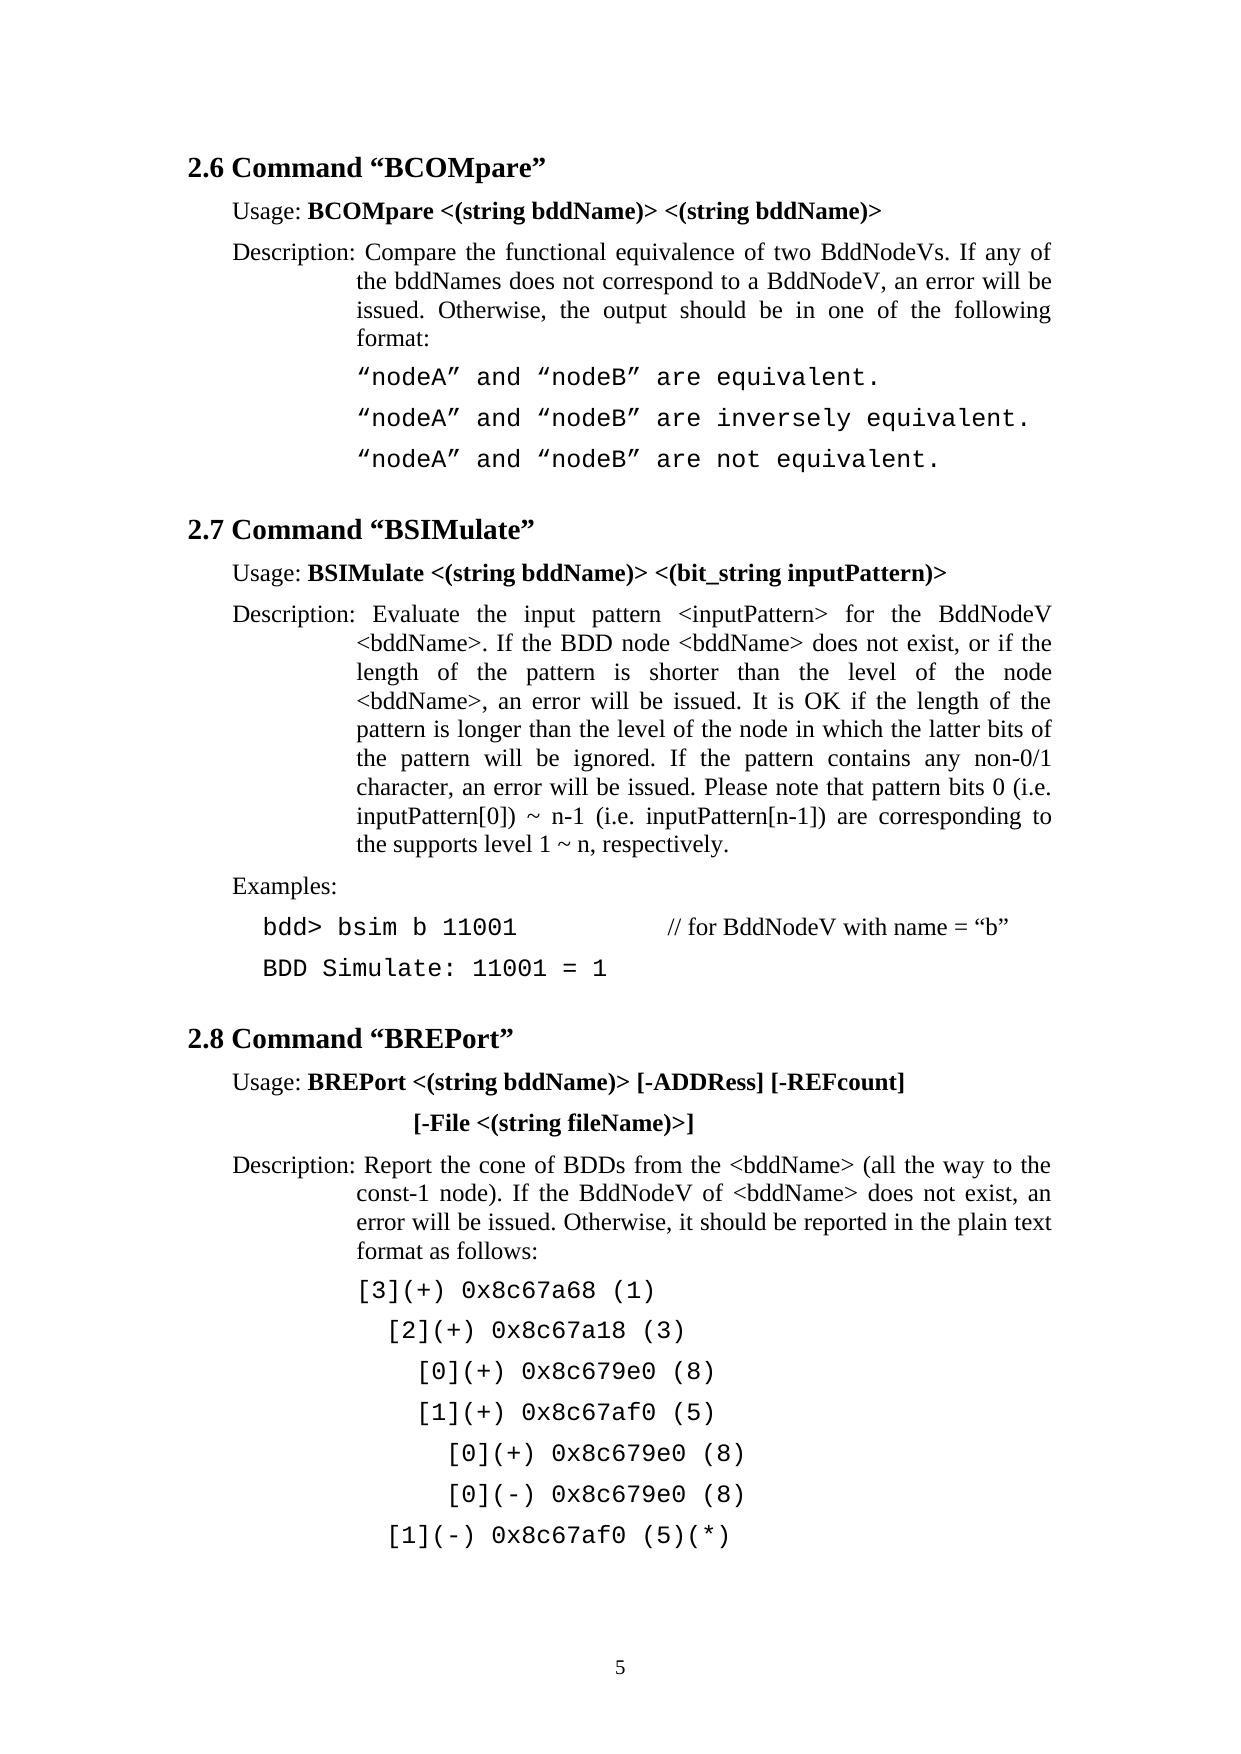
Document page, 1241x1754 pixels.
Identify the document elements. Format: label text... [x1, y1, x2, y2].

text Usage: BCOMpare <(string bddName)> <(string bddName)> [187, 196, 1053, 225]
text 2.7 Command “BSIMulate” [187, 512, 1053, 546]
text [2](+) 0x8c67a18 (3) [356, 1318, 1053, 1346]
text [1](+) 0x8c67af0 (5) [356, 1400, 1053, 1428]
text Usage: BSIMulate <(string bddName)> <(bit_string inputPattern)> [187, 558, 1053, 587]
text Description: Report the cone of BDDs from the <bddName> (all the way to the const-1 node). If the BddNodeV of <bddName> does not exist, an error will be issued. Otherwise, it should be reported in the plain text format as follows: [232, 1150, 1053, 1265]
text [0](+) 0x8c679e0 (8) [356, 1441, 1053, 1469]
text BDD Simulate: 11001 = 1 [187, 955, 1053, 984]
text [0](-) 0x8c679e0 (8) [356, 1481, 1053, 1510]
text “nodeA” and “nodeB” are equivalent. [356, 365, 1053, 393]
text 2.6 Command “BCOMpare” [187, 150, 1053, 183]
text bdd> bsim b 11001 // for BddNodeV with name = “b” [187, 912, 1053, 943]
text [3](+) 0x8c67a68 (1) [356, 1277, 1053, 1306]
text Usage: BREPort <(string bddName)> [-ADDRess] [-REFcount] [187, 1067, 1053, 1096]
text [1](-) 0x8c67af0 (5)(*) [356, 1522, 1053, 1551]
text Description: Compare the functional equivalence of two BddNodeVs. If any of the bddNames does not correspond to a BddNodeV, an error will be issued. Otherwise, the output should be in one of the following format: [232, 237, 1053, 352]
text [-File <(string fileName)>] [187, 1108, 1053, 1137]
text Examples: [187, 871, 1053, 899]
text Description: Evaluate the input pattern <inputPattern> for the BddNodeV <bddName>. If the BDD node <bddName> does not exist, or if the length of the pattern is shorter than the level of the node <bddName>, an error will be issued. It is OK if the length of the pattern is longer than the level of the node in which the latter bits of the pattern will be ignored. If the pattern contains any non-0/1 character, an error will be issued. Please note that pattern bits 0 (i.e. inputPattern[0]) ~ n-1 (i.e. inputPattern[n-1]) are corresponding to the supports level 1 ~ n, respectively. [232, 599, 1053, 858]
text “nodeA” and “nodeB” are not equivalent. [356, 446, 1053, 475]
text 2.8 Command “BREPort” [187, 1021, 1053, 1055]
text “nodeA” and “nodeB” are inversely equivalent. [356, 406, 1053, 434]
text [0](+) 0x8c679e0 (8) [356, 1359, 1053, 1387]
